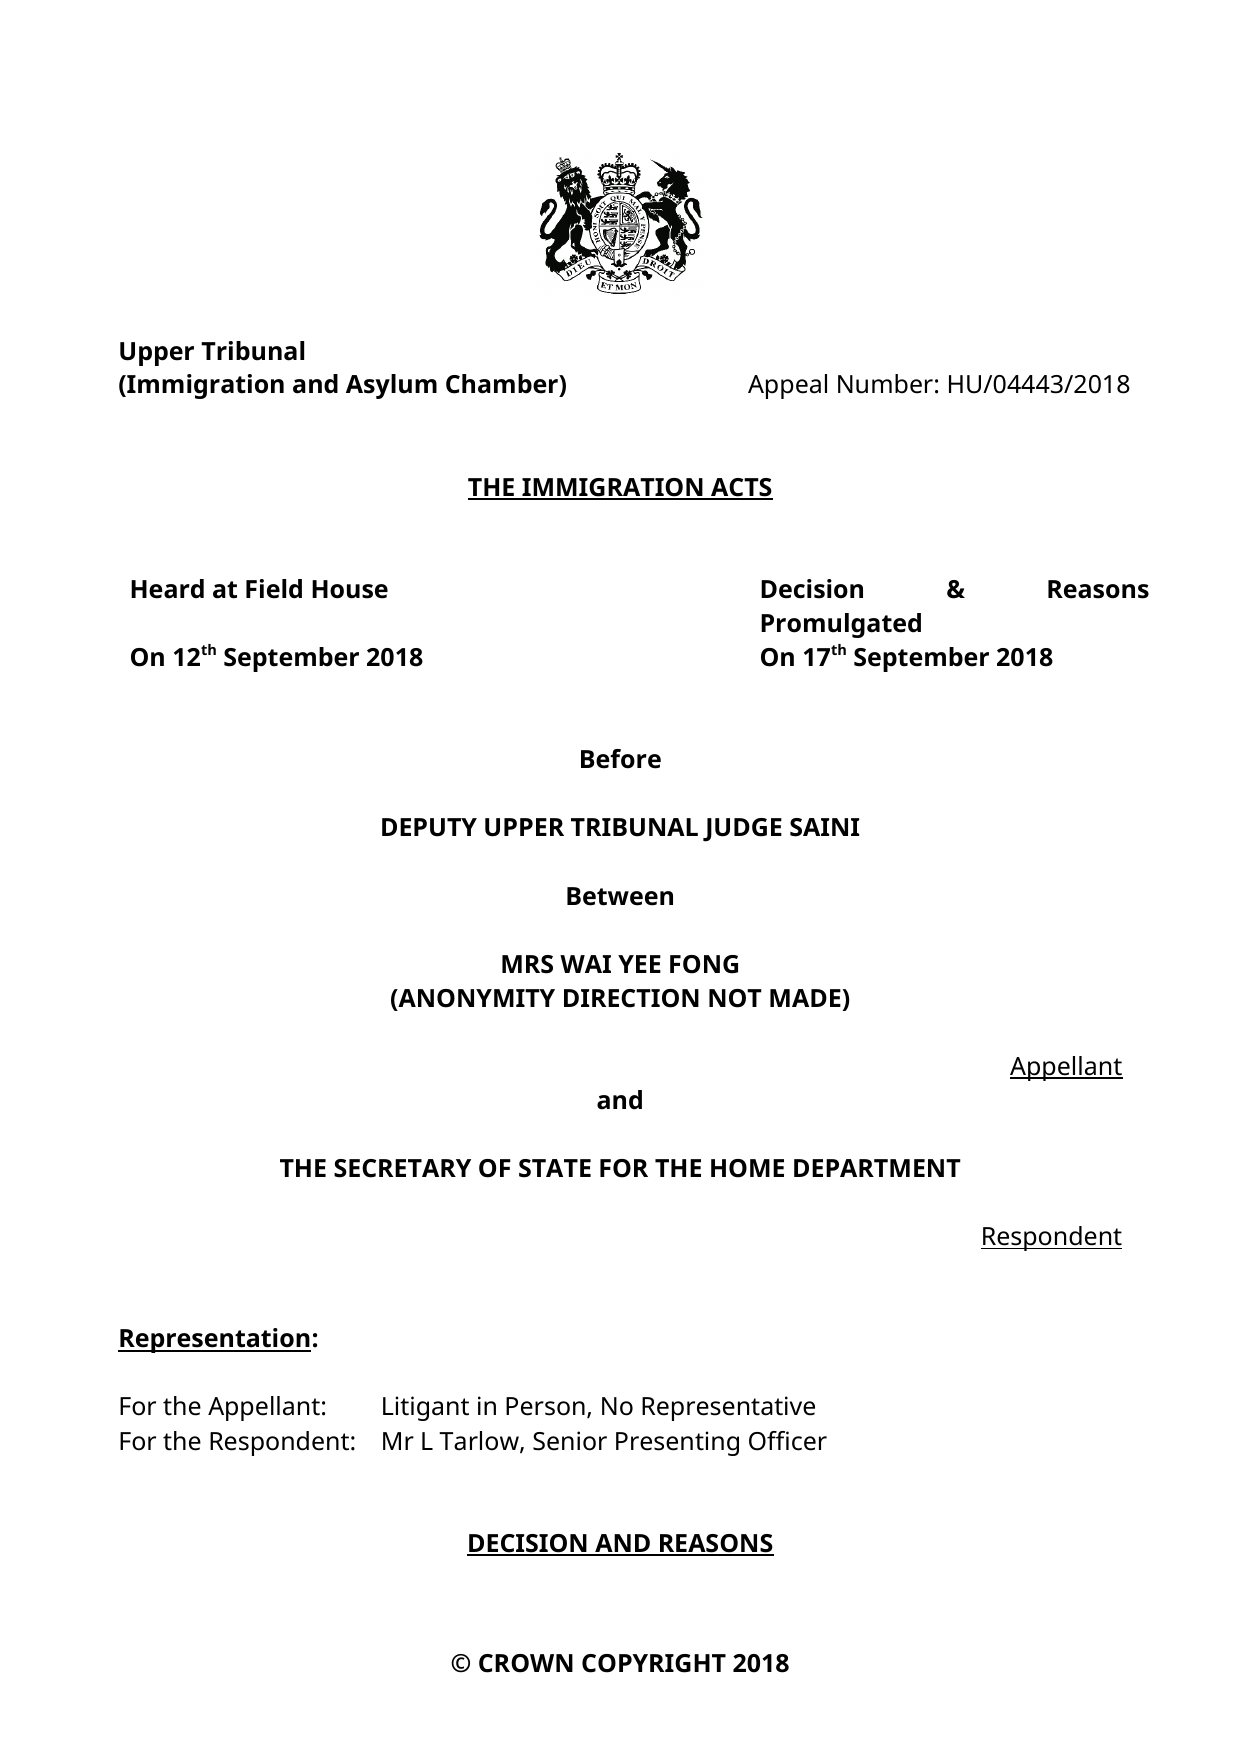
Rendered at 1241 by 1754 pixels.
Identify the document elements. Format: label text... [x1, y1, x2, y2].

text Upper Tribunal [118, 333, 1131, 367]
text (Immigration and Asylum Chamber) Appeal Number: HU/04443/2018 [118, 367, 1131, 401]
text Respondent [118, 1219, 1122, 1253]
text mrs wai yee fong [118, 946, 1122, 980]
text THE IMMIGRATION ACTS [118, 469, 1122, 503]
table_cell On 17th September 2018 [748, 640, 1161, 674]
text THE SECRETARY OF STATE FOR THE HOME DEPARTMENT [118, 1151, 1122, 1185]
text Representation: [118, 1321, 1122, 1355]
table_cell On 12th September 2018 [118, 640, 748, 674]
text and [118, 1082, 1122, 1117]
text DEPUTY UPPER TRIBUNAL JUDGE SAINI [118, 810, 1122, 844]
text For the Respondent: Mr L Tarlow, Senior Presenting Officer [118, 1423, 1122, 1457]
table_header Heard at Field House [118, 572, 748, 640]
picture [534, 150, 706, 299]
text Between [118, 878, 1122, 912]
text Appellant [118, 1048, 1122, 1082]
text Before [118, 742, 1122, 776]
text (ANONYMITY DIRECTION not made) [118, 980, 1122, 1014]
table_header Decision & Reasons Promulgated [748, 572, 1161, 640]
text For the Appellant: Litigant in Person, No Representative [118, 1389, 1122, 1423]
text DECISION AND REASONS [118, 1525, 1122, 1559]
